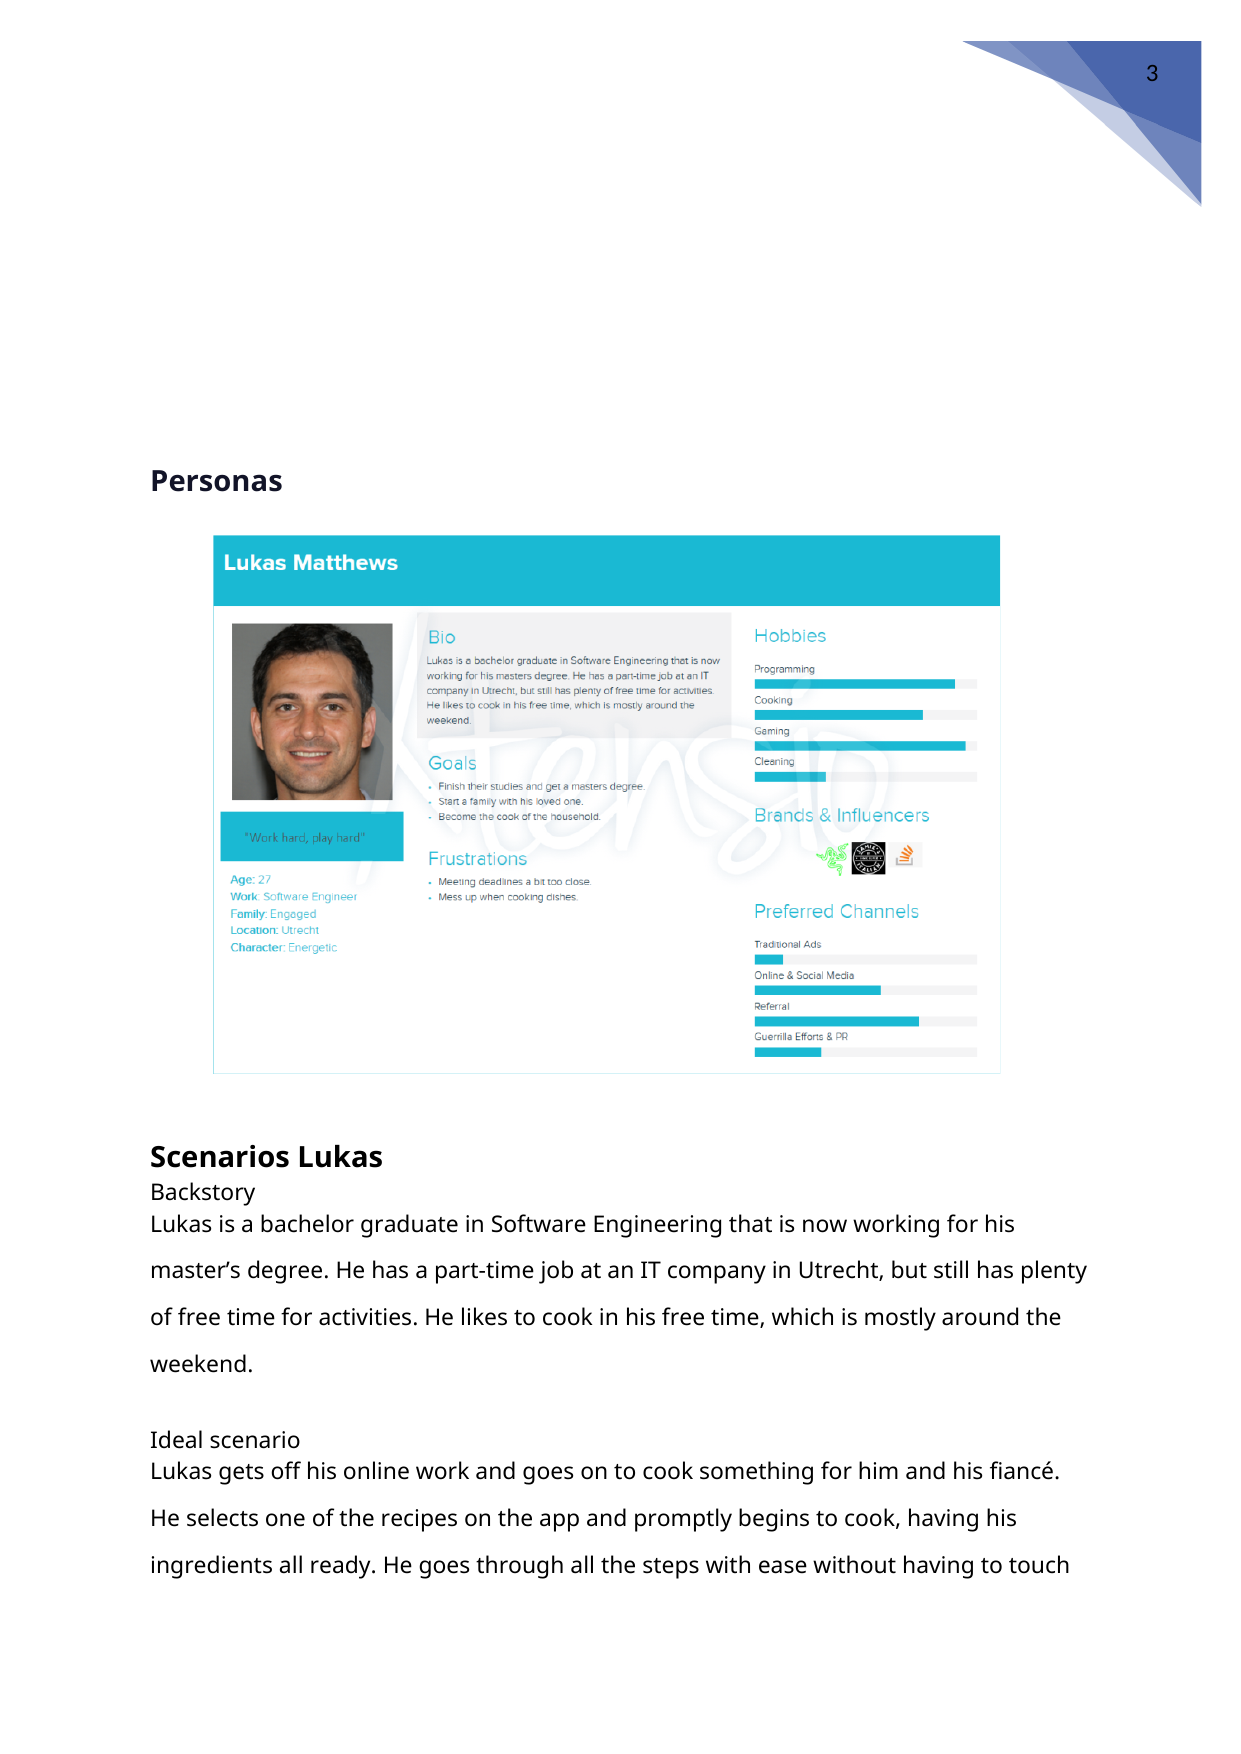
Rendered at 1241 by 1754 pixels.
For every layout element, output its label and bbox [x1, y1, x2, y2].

picture [962, 41, 1202, 207]
picture [209, 531, 999, 1073]
